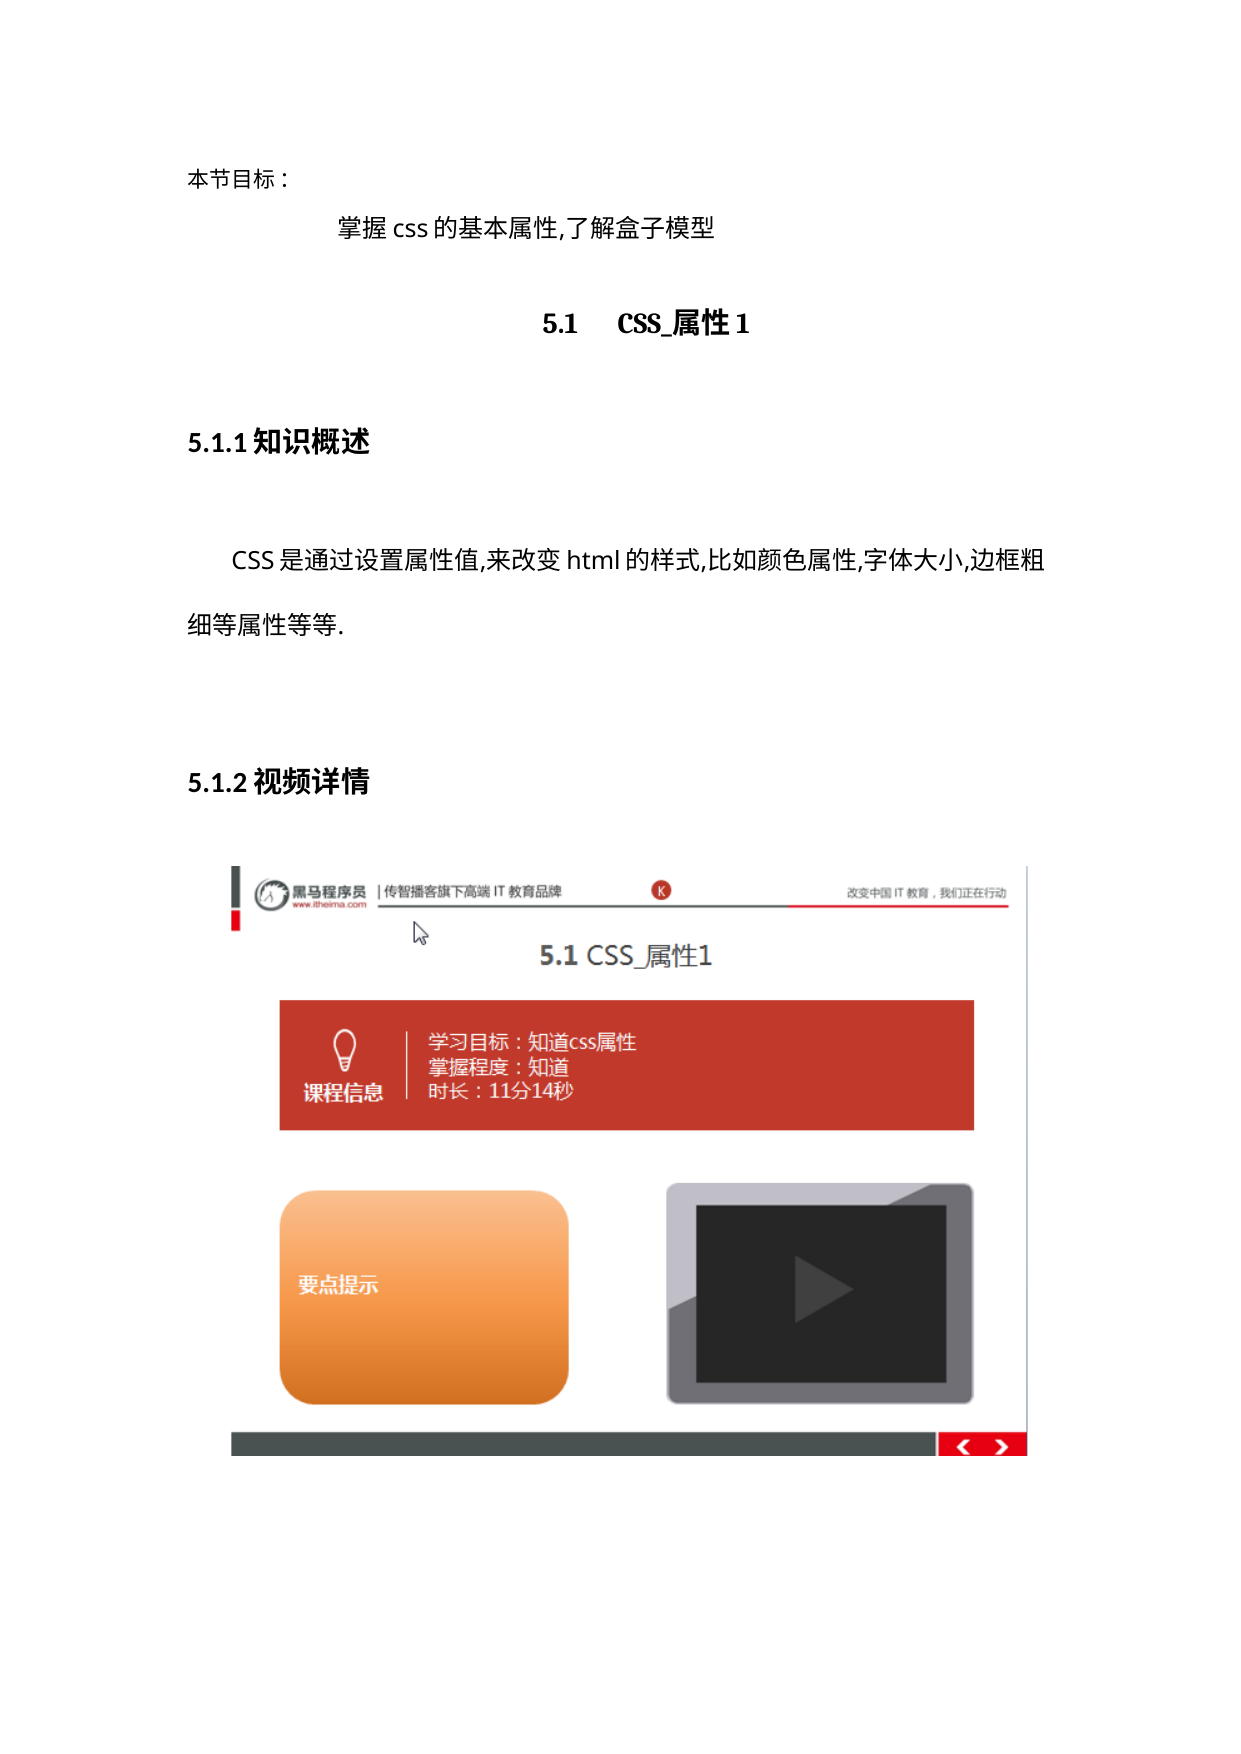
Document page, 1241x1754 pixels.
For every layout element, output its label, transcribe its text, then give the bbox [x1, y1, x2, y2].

subtitle CSS_属性1 [239, 289, 1053, 354]
subtitle 5.1.2视频详情 [187, 747, 1053, 812]
subtitle 5.1.1知识概述 [187, 407, 1053, 472]
text CSS是通过设置属性值,来改变html的样式,比如颜色属性,字体大小,边框粗细等属性等等. [187, 526, 1053, 656]
text 本节目标 ： [187, 162, 1053, 194]
list 掌握css的基本属性,了解盒子模型 [337, 194, 1053, 259]
picture [231, 866, 1028, 1456]
